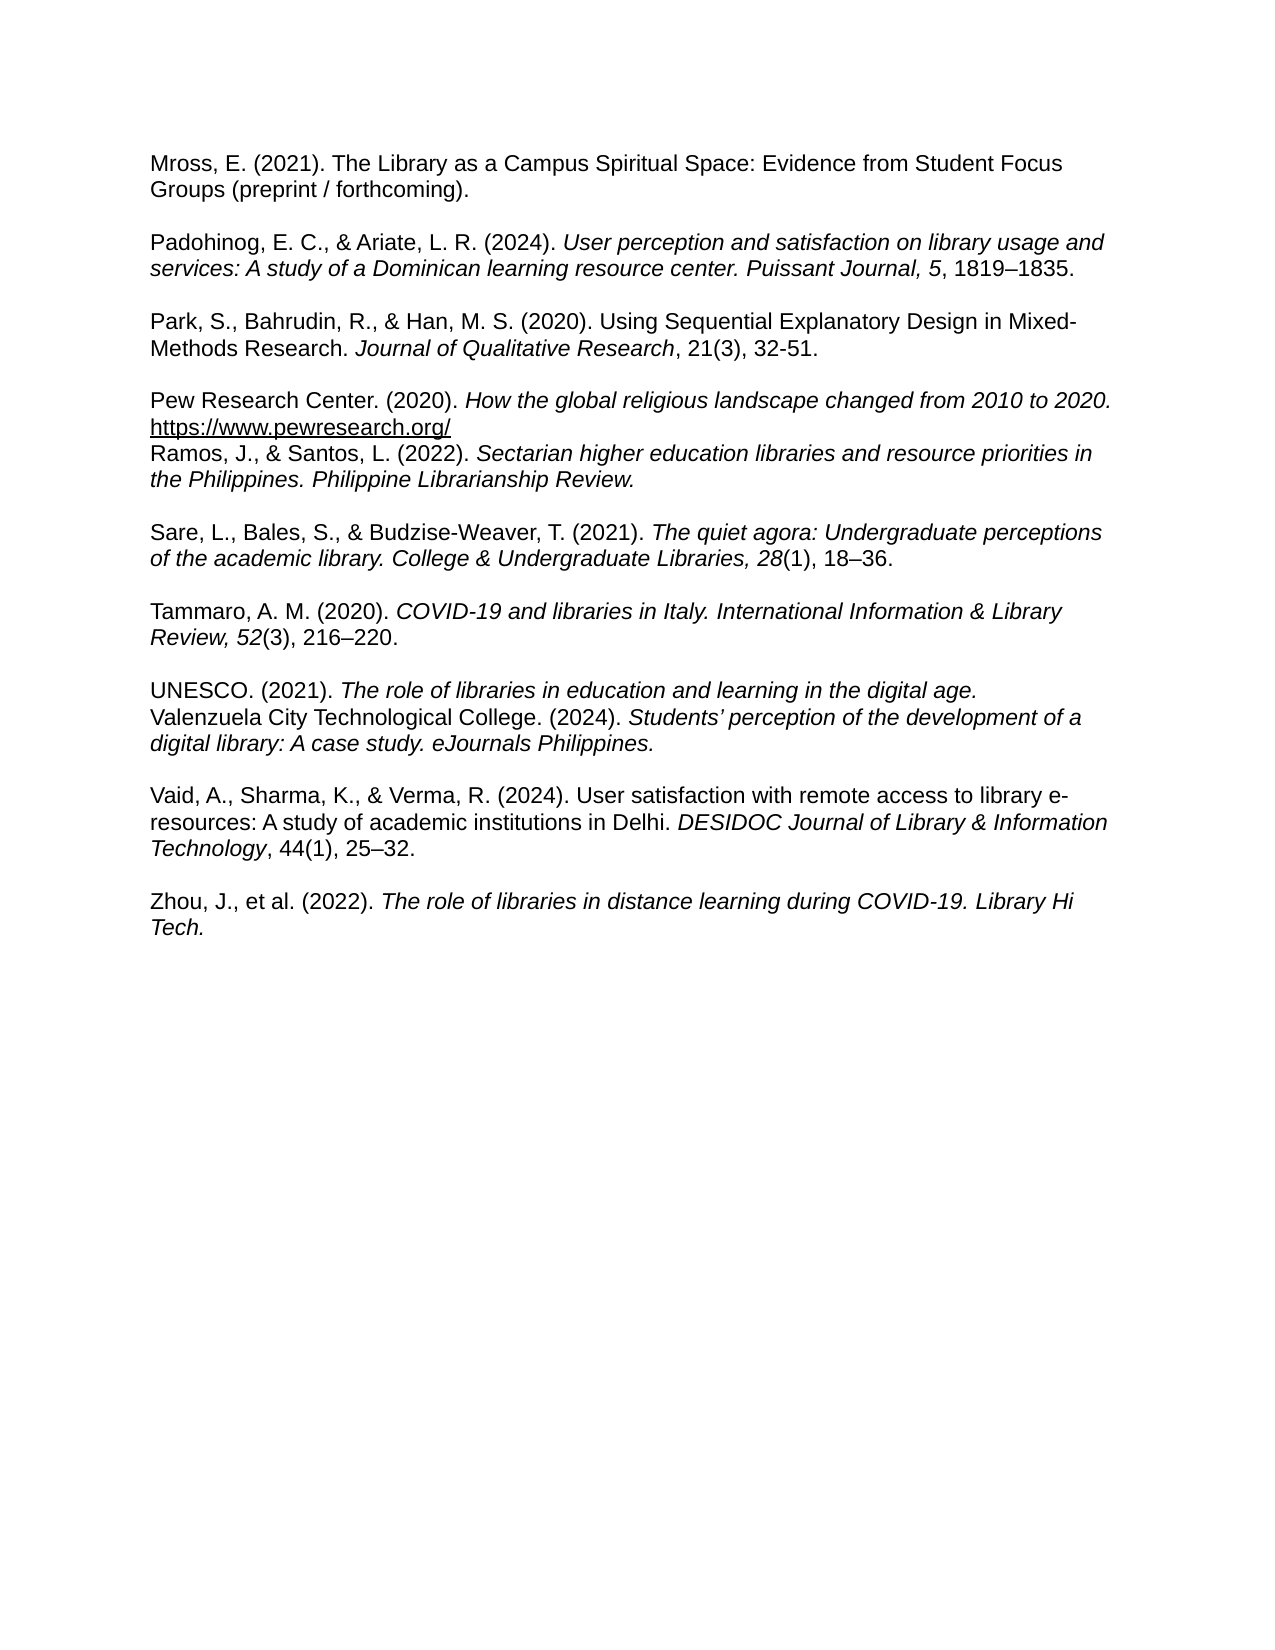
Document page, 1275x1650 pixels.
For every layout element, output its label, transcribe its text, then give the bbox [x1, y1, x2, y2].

text Padohinog, E. C., & Ariate, L. R. (2024). User perception and satisfaction on library usage and services: A study of a Dominican learning resource center. Puissant Journal, 5, 1819–1835. [150, 229, 1125, 282]
text Vaid, A., Sharma, K., & Verma, R. (2024). User satisfaction with remote access to library e-resources: A study of academic institutions in Delhi. DESIDOC Journal of Library & Information Technology, 44(1), 25–32. [150, 782, 1125, 862]
text Tammaro, A. M. (2020). COVID-19 and libraries in Italy. International Information & Library Review, 52(3), 216–220. [150, 598, 1125, 651]
text Park, S., Bahrudin, R., & Han, M. S. (2020). Using Sequential Explanatory Design in Mixed-Methods Research. Journal of Qualitative Research, 21(3), 32-51. [150, 308, 1125, 361]
text Sare, L., Bales, S., & Budzise-Weaver, T. (2021). The quiet agora: Undergraduate perceptions of the academic library. College & Undergraduate Libraries, 28(1), 18–36. [150, 519, 1125, 572]
text Ramos, J., & Santos, L. (2022). Sectarian higher education libraries and resource priorities in the Philippines. Philippine Librarianship Review. [150, 440, 1125, 493]
text Valenzuela City Technological College. (2024). Students’ perception of the development of a digital library: A case study. eJournals Philippines. [150, 703, 1125, 756]
text UNESCO. (2021). The role of libraries in education and learning in the digital age. [150, 677, 1125, 703]
text Mross, E. (2021). The Library as a Campus Spiritual Space: Evidence from Student Focus Groups (preprint / forthcoming). [150, 150, 1125, 203]
text Pew Research Center. (2020). How the global religious landscape changed from 2010 to 2020. https://www.pewresearch.org/ [150, 387, 1125, 440]
text Zhou, J., et al. (2022). The role of libraries in distance learning during COVID-19. Library Hi Tech. [150, 888, 1125, 941]
